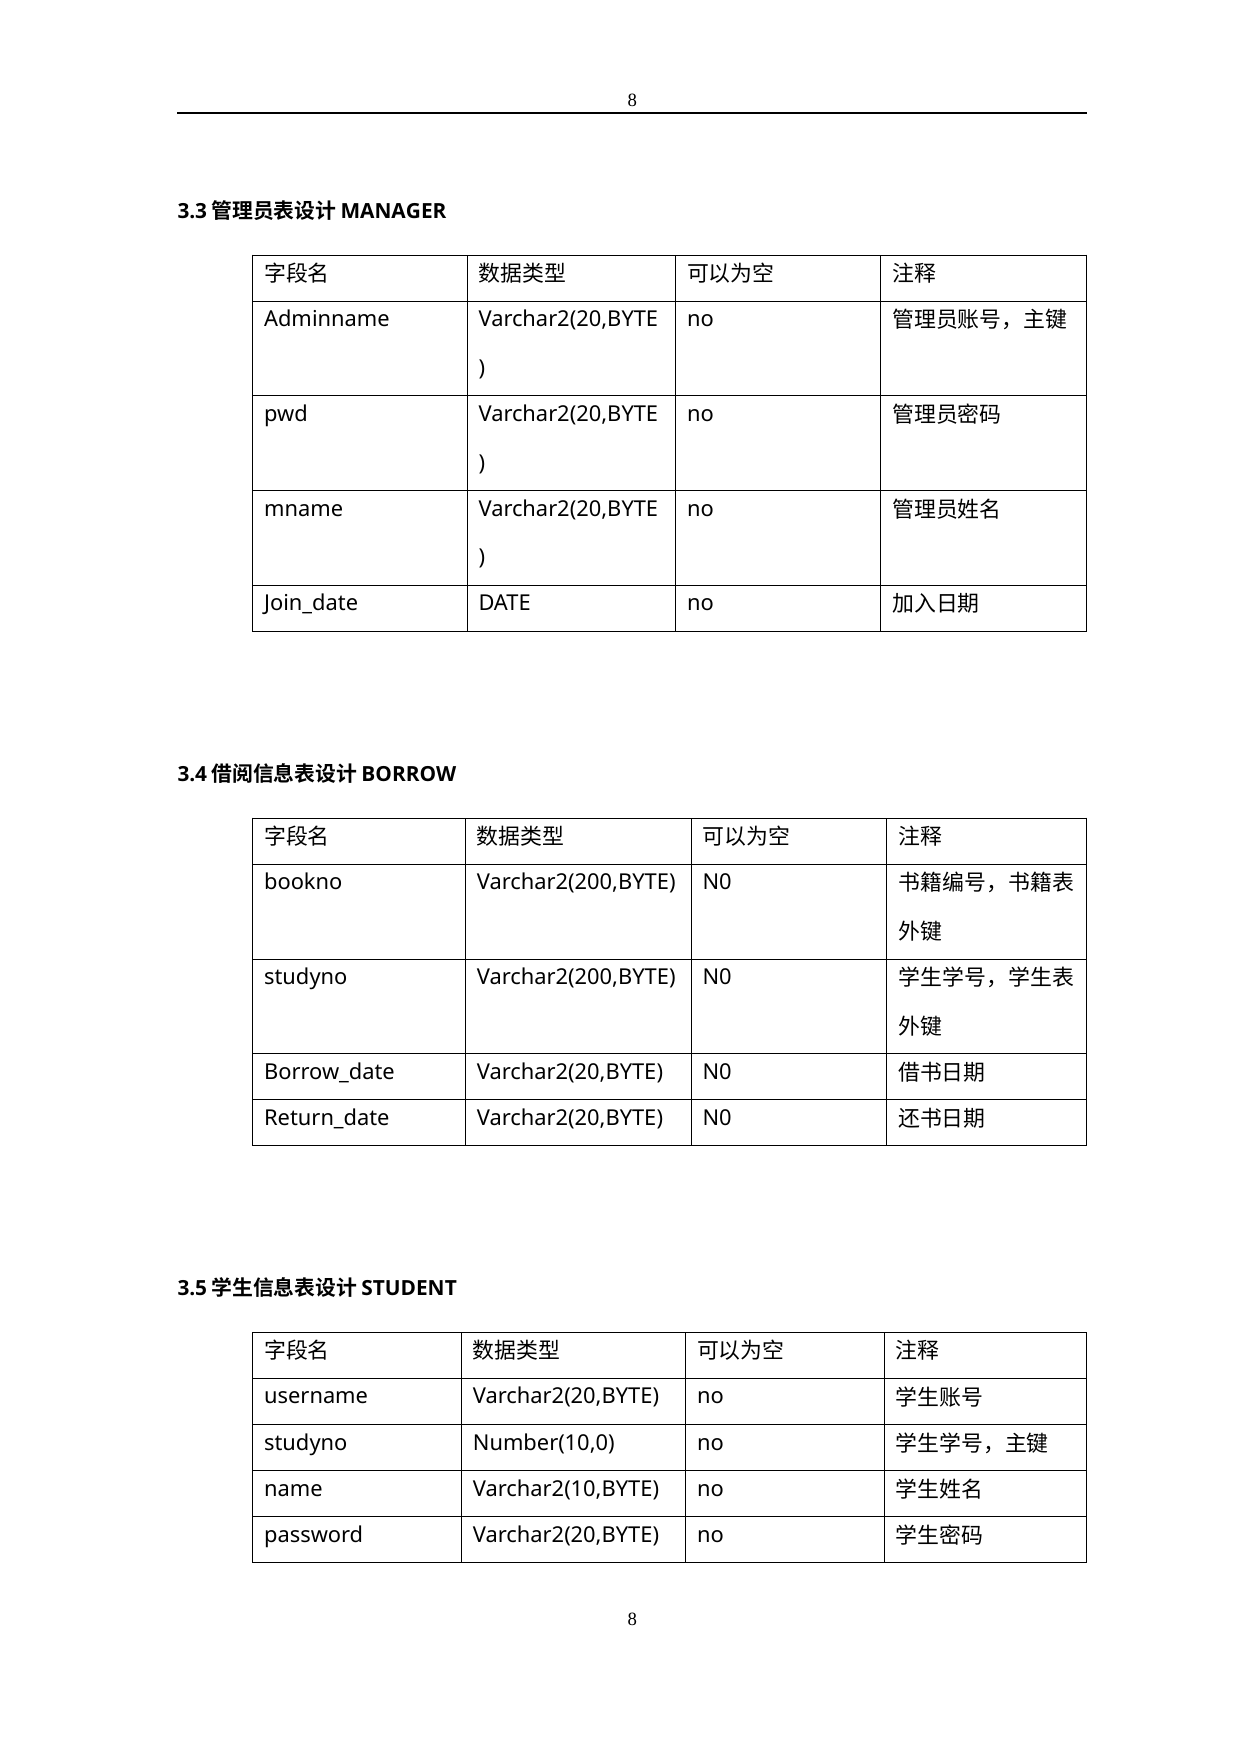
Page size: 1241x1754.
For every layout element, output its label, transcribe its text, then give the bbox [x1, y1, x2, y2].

table_cell DATE [468, 586, 675, 631]
subtitle 3.5学生信息表设计STUDENT [177, 1270, 1087, 1303]
table_cell pwd [253, 396, 467, 490]
table_cell no [686, 1425, 884, 1470]
table_header 字段名 [253, 256, 467, 301]
table_cell 还书日期 [887, 1100, 1086, 1145]
table_header 数据类型 [468, 256, 675, 301]
table_header 注释 [887, 819, 1086, 864]
table_cell 管理员密码 [881, 396, 1086, 490]
table_header 字段名 [253, 1333, 461, 1378]
table_cell 学生学号，主键 [885, 1425, 1086, 1470]
table_header 数据类型 [466, 819, 691, 864]
table_header 数据类型 [462, 1333, 685, 1378]
table_header 注释 [885, 1333, 1086, 1378]
table_cell no [686, 1517, 884, 1562]
table_cell 学生姓名 [885, 1471, 1086, 1516]
table_cell Varchar2(20,BYTE) [468, 491, 675, 585]
table_cell Varchar2(200,BYTE) [466, 865, 691, 958]
table_cell N0 [692, 960, 886, 1053]
table_cell Varchar2(20,BYTE) [466, 1100, 691, 1145]
table_header 注释 [881, 256, 1086, 301]
table_cell studyno [253, 1425, 461, 1470]
table_cell Return_date [253, 1100, 465, 1145]
table_cell no [676, 302, 880, 395]
table_cell N0 [692, 865, 886, 958]
table_cell 学生密码 [885, 1517, 1086, 1562]
table_cell no [676, 396, 880, 490]
table_cell Varchar2(10,BYTE) [462, 1471, 685, 1516]
table_cell Varchar2(20,BYTE) [462, 1517, 685, 1562]
table_cell studyno [253, 960, 465, 1053]
table_cell username [253, 1379, 461, 1424]
table_cell Varchar2(20,BYTE) [462, 1379, 685, 1424]
subtitle 3.4借阅信息表设计BORROW [177, 756, 1087, 788]
table_cell name [253, 1471, 461, 1516]
table_cell no [676, 586, 880, 631]
table_cell Join_date [253, 586, 467, 631]
table_cell Adminname [253, 302, 467, 395]
table_cell 管理员账号，主键 [881, 302, 1086, 395]
table_cell mname [253, 491, 467, 585]
table_cell 借书日期 [887, 1054, 1086, 1099]
table_cell bookno [253, 865, 465, 958]
table_cell 管理员姓名 [881, 491, 1086, 585]
table_cell no [686, 1379, 884, 1424]
table_cell 学生学号，学生表外键 [887, 960, 1086, 1053]
table_cell 学生账号 [885, 1379, 1086, 1424]
table_cell Varchar2(20,BYTE) [468, 302, 675, 395]
table_cell Borrow_date [253, 1054, 465, 1099]
table_header 字段名 [253, 819, 465, 864]
table_header 可以为空 [686, 1333, 884, 1378]
table_header 可以为空 [692, 819, 886, 864]
subtitle 3.3管理员表设计MANAGER [177, 193, 1087, 225]
table_cell 加入日期 [881, 586, 1086, 631]
table_cell Varchar2(200,BYTE) [466, 960, 691, 1053]
table_cell Number(10,0) [462, 1425, 685, 1470]
table_cell N0 [692, 1100, 886, 1145]
table_cell Varchar2(20,BYTE) [468, 396, 675, 490]
table_cell 书籍编号，书籍表外键 [887, 865, 1086, 958]
table_cell password [253, 1517, 461, 1562]
table_cell no [676, 491, 880, 585]
table_cell Varchar2(20,BYTE) [466, 1054, 691, 1099]
table_header 可以为空 [676, 256, 880, 301]
table_cell no [686, 1471, 884, 1516]
table_cell N0 [692, 1054, 886, 1099]
